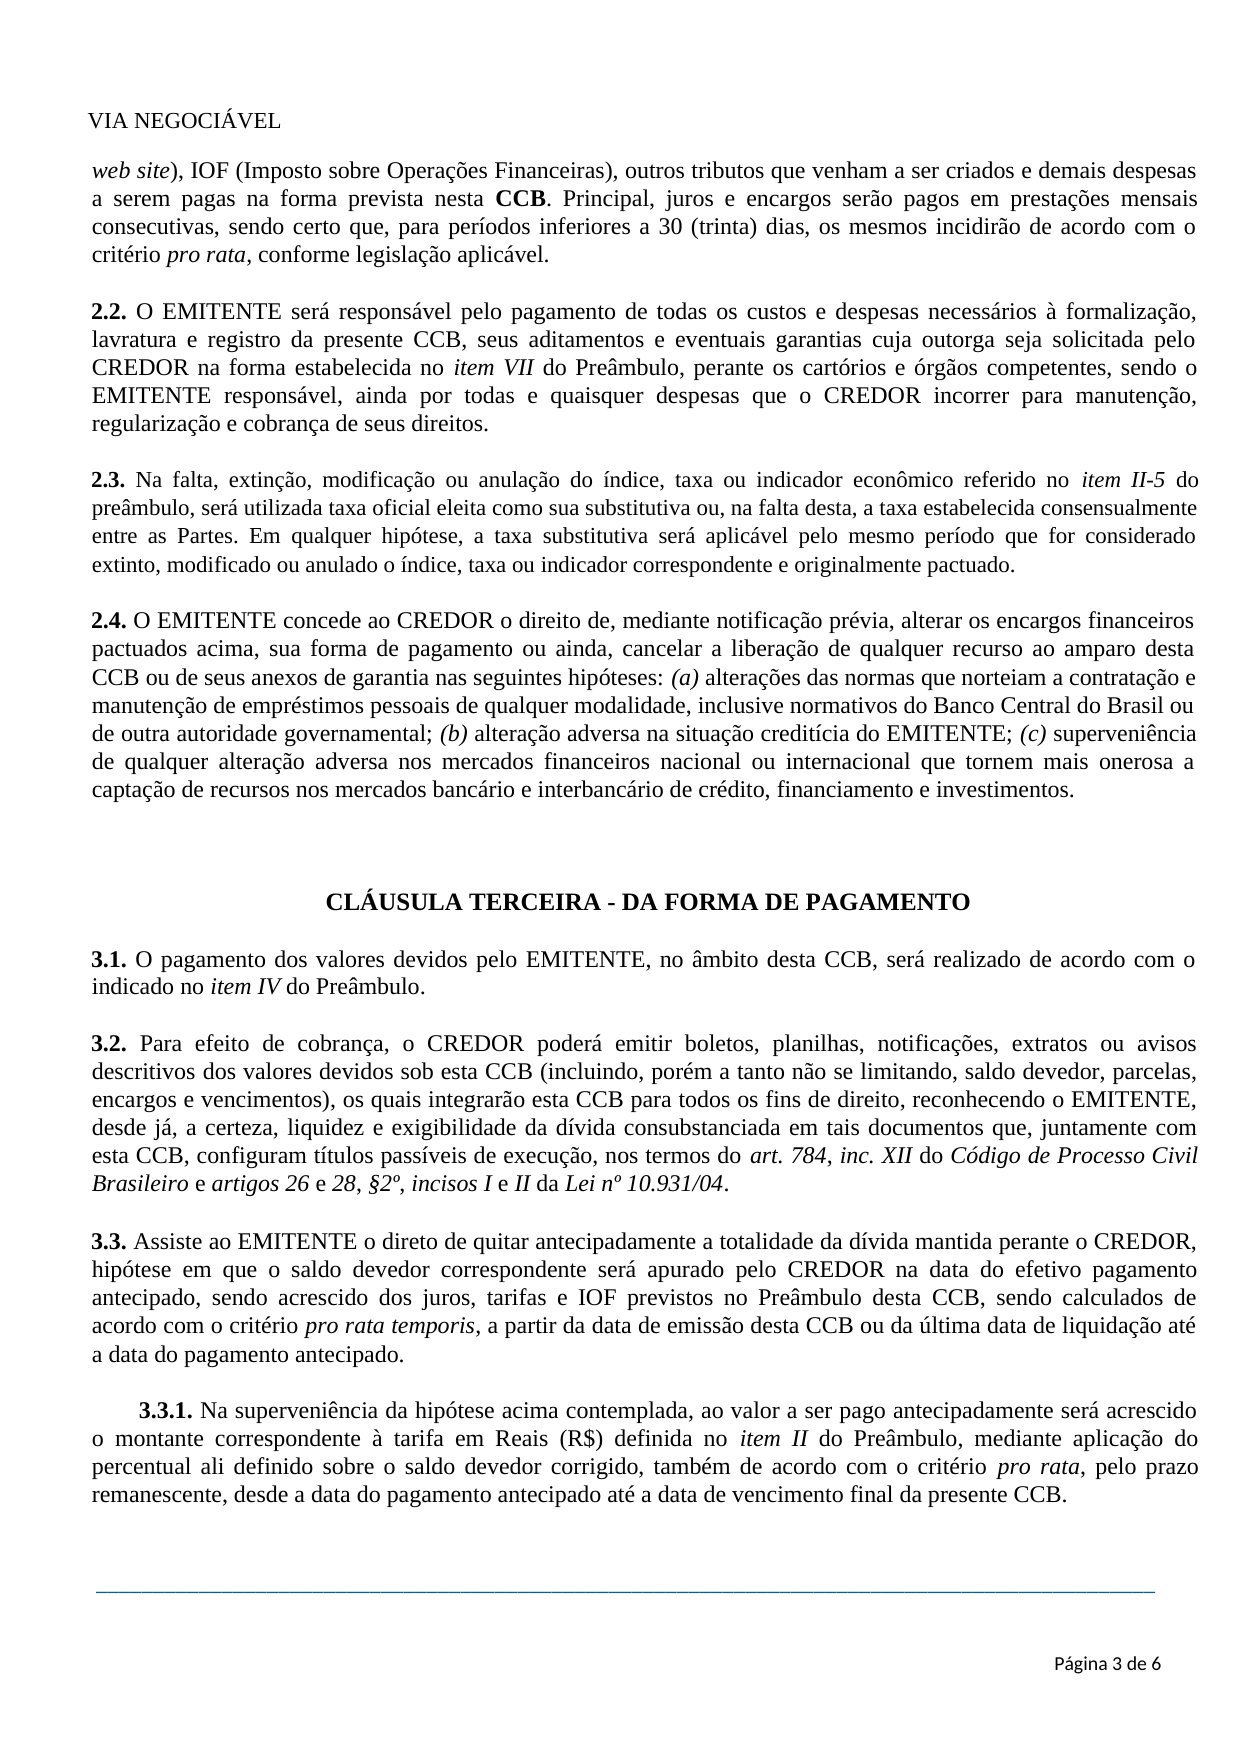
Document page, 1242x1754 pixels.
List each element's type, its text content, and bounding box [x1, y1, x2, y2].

text 2.4. O EMITENTE concede ao CREDOR o direito de, mediante notificação prévia, alterar os encargos financeiros pactuados acima, sua forma de pagamento ou ainda, cancelar a liberação de qualquer recurso ao amparo desta CCB ou de seus anexos de garantia nas seguintes hipóteses: (a) alterações das normas que norteiam a contratação e manutenção de empréstimos pessoais de qualquer modalidade, inclusive normativos do Banco Central do Brasil ou de outra autoridade governamental; (b) alteração adversa na situação creditícia do EMITENTE; (c) superveniência de qualquer alteração adversa nos mercados financeiros nacional ou internacional que tornem mais onerosa a captação de recursos nos mercados bancário e interbancário de crédito, financiamento e investimentos. [91, 606, 1197, 803]
text VIA NEGOCIÁVEL [87, 107, 1199, 133]
text 3.3. Assiste ao EMITENTE o direto de quitar antecipadamente a totalidade da dívida mantida perante o CREDOR, hipótese em que o saldo devedor correspondente será apurado pelo CREDOR na data do efetivo pagamento antecipado, sendo acrescido dos juros, tarifas e IOF previstos no Preâmbulo desta CCB, sendo calculados de acordo com o critério pro rata temporis, a partir da data de emissão desta CCB ou da última data de liquidação até a data do pagamento antecipado. [91, 1227, 1199, 1367]
text Página 3 de 6 [1054, 1651, 1199, 1675]
text 2.3. Na falta, extinção, modificação ou anulação do índice, taxa ou indicador econômico referido no item II-5 do preâmbulo, será utilizada taxa oficial eleita como sua substitutiva ou, na falta desta, a taxa estabelecida consensualmente entre as Partes. Em qualquer hipótese, a taxa substitutiva será aplicável pelo mesmo período que for considerado extinto, modificado ou anulado o índice, taxa ou indicador correspondente e originalmente pactuado. [91, 466, 1199, 577]
text 3.2. Para efeito de cobrança, o CREDOR poderá emitir boletos, planilhas, notificações, extratos ou avisos descritivos dos valores devidos sob esta CCB (incluindo, porém a tanto não se limitando, saldo devedor, parcelas, encargos e vencimentos), os quais integrarão esta CCB para todos os fins de direito, reconhecendo o EMITENTE, desde já, a certeza, liquidez e exigibilidade da dívida consubstanciada em tais documentos que, juntamente com esta CCB, configuram títulos passíveis de execução, nos termos do art. 784, inc. XII do Código de Processo Civil Brasileiro e artigos 26 e 28, §2º, incisos I e II da Lei nº 10.931/04. [91, 1028, 1199, 1197]
text _____________________________________________________________________________________________ [96, 1568, 1199, 1597]
text 3.3.1. Na superveniência da hipótese acima contemplada, ao valor a ser pago antecipadamente será acrescido o montante correspondente à tarifa em Reais (R$) definida no item II do Preâmbulo, mediante aplicação do percentual ali definido sobre o saldo devedor corrigido, também de acordo com o critério pro rata, pelo prazo remanescente, desde a data do pagamento antecipado até a data de vencimento final da presente CCB. [92, 1396, 1199, 1508]
text 3.1. O pagamento dos valores devidos pelo EMITENTE, no âmbito desta CCB, será realizado de acordo com o indicado no item IV do Preâmbulo. [91, 945, 1197, 1000]
text 2.2. O EMITENTE será responsável pelo pagamento de todas os custos e despesas necessários à formalização, lavratura e registro da presente CCB, seus aditamentos e eventuais garantias cuja outorga seja solicitada pelo CREDOR na forma estabelecida no item VII do Preâmbulo, perante os cartórios e órgãos competentes, sendo o EMITENTE responsável, ainda por todas e quaisquer despesas que o CREDOR incorrer para manutenção, regularização e cobrança de seus direitos. [91, 297, 1199, 437]
text web site), IOF (Imposto sobre Operações Financeiras), outros tributos que venham a ser criados e demais despesas a serem pagas na forma prevista nesta CCB. Principal, juros e encargos serão pagos em prestações mensais consecutivas, sendo certo que, para períodos inferiores a 30 (trinta) dias, os mesmos incidirão de acordo com o critério pro rata, conforme legislação aplicável. [92, 156, 1199, 268]
text CLÁUSULA TERCEIRA - DA FORMA DE PAGAMENTO [87, 887, 1209, 916]
